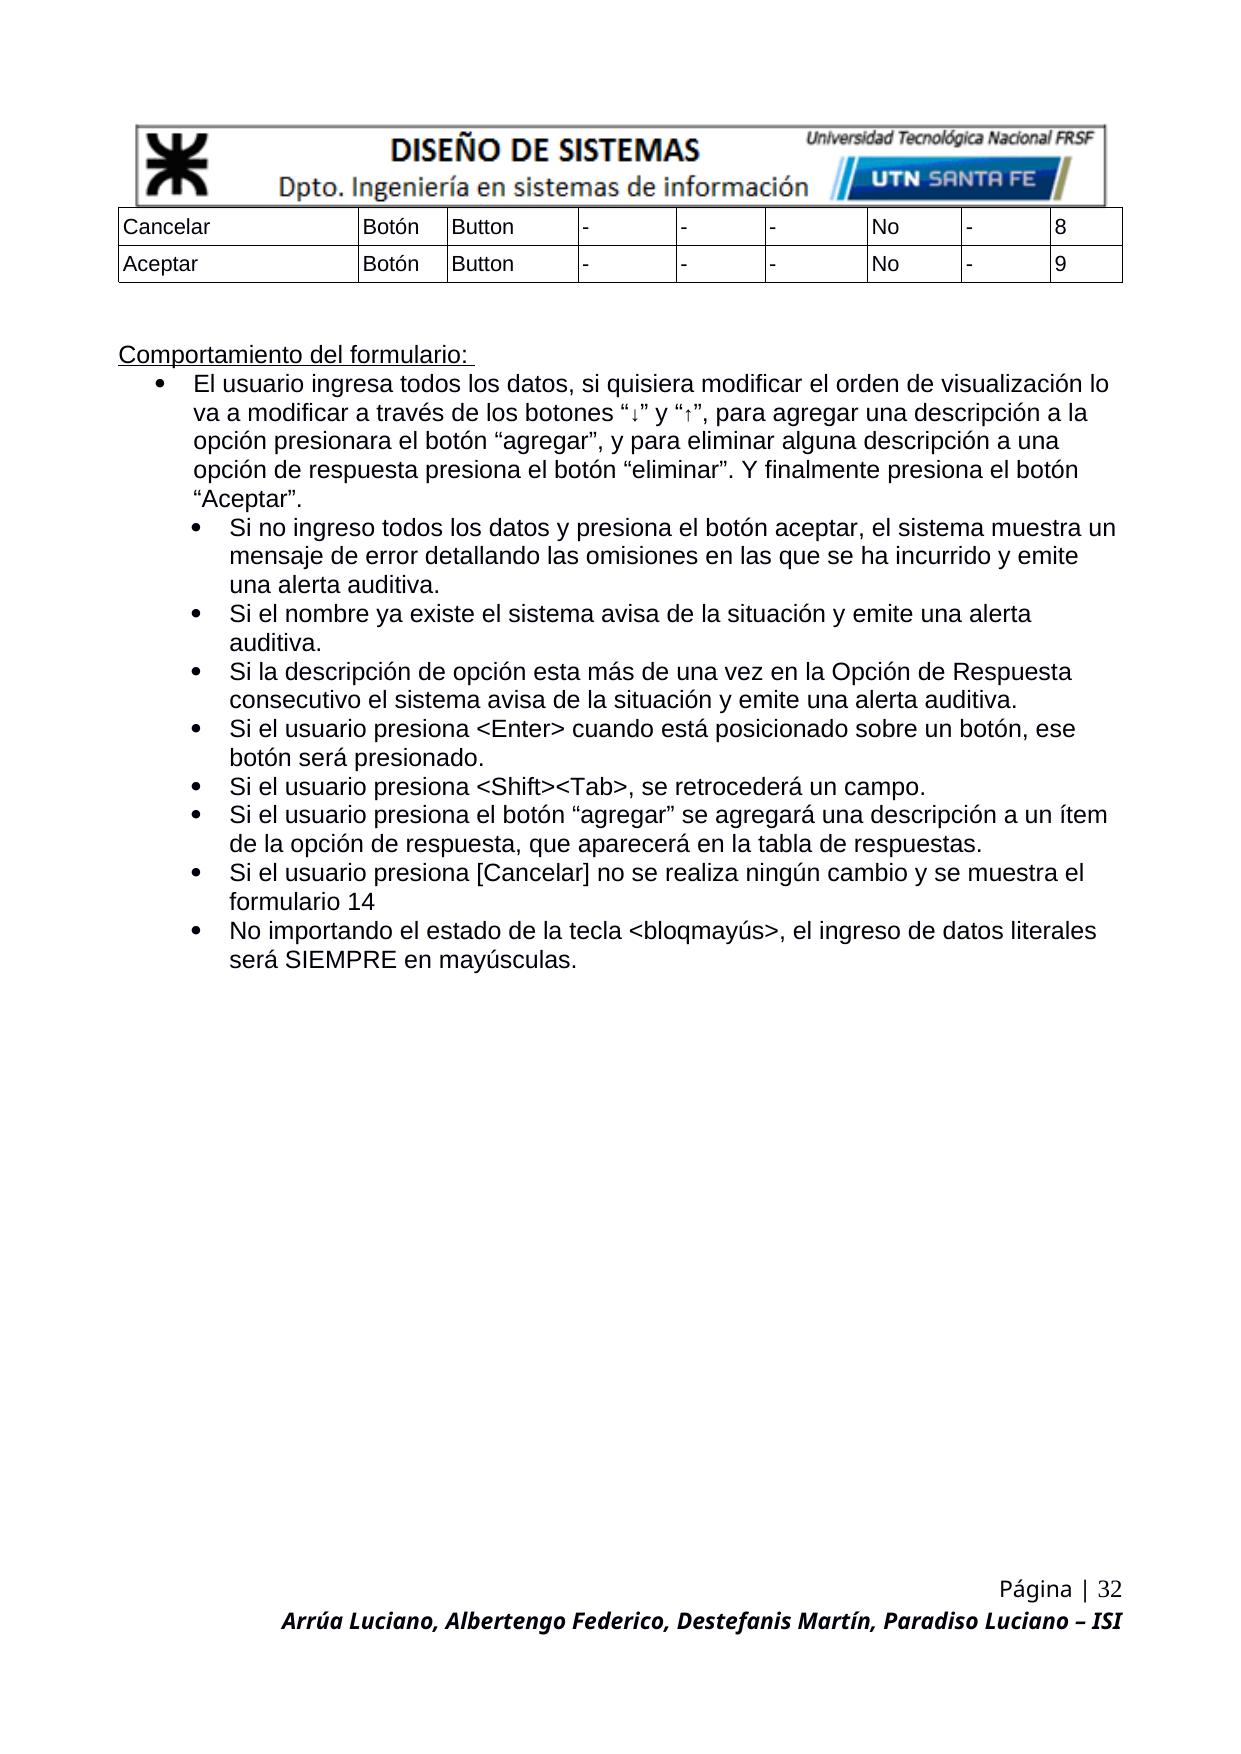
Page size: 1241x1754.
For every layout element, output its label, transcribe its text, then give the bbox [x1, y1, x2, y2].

list Si el usuario presiona el botón “agregar” se agregará una descripción a un ítem de la opción de respuesta, que aparecerá en la tabla de respuestas. [192, 801, 1122, 858]
list No importando el estado de la tecla <bloqmayús>, el ingreso de datos literales será SIEMPRE en mayúsculas. [192, 916, 1122, 973]
list El usuario ingresa todos los datos, si quisiera modificar el orden de visualización lo va a modificar a través de los botones “↓” y “↑”, para agregar una descripción a la opción presionara el botón “agregar”, y para eliminar alguna descripción a una opción de respuesta presiona el botón “eliminar”. Y finalmente presiona el botón “Aceptar”. [156, 369, 1122, 512]
table_cell Cancelar [119, 208, 358, 245]
list Si el nombre ya existe el sistema avisa de la situación y emite una alerta auditiva. [192, 599, 1122, 656]
table_cell - [579, 246, 676, 282]
table_cell Botón [359, 246, 447, 282]
picture [127, 118, 1113, 207]
table_cell - [962, 208, 1050, 245]
table_cell - [677, 246, 765, 282]
list Si el usuario presiona <Enter> cuando está posicionado sobre un botón, ese botón será presionado. [192, 714, 1122, 772]
list Si la descripción de opción esta más de una vez en la Opción de Respuesta consecutivo el sistema avisa de la situación y emite una alerta auditiva. [192, 656, 1122, 714]
list Si el usuario presiona [Cancelar] no se realiza ningún cambio y se muestra el formulario 14 [192, 858, 1122, 916]
table_cell Aceptar [119, 246, 358, 282]
table_cell No [868, 208, 961, 245]
list Si el usuario presiona <Shift><Tab>, se retrocederá un campo. [192, 772, 1122, 801]
table_cell - [579, 208, 676, 245]
list Si no ingreso todos los datos y presiona el botón aceptar, el sistema muestra un mensaje de error detallando las omisiones en las que se ha incurrido y emite una alerta auditiva. [192, 512, 1122, 599]
table_cell - [766, 246, 867, 282]
text Comportamiento del formulario: [118, 340, 1122, 369]
table_cell - [766, 208, 867, 245]
table_cell - [962, 246, 1050, 282]
table_cell No [868, 246, 961, 282]
table_cell 9 [1051, 246, 1122, 282]
table_cell 8 [1051, 208, 1122, 245]
table_cell - [677, 208, 765, 245]
table_cell Button [448, 246, 578, 282]
table_cell Botón [359, 208, 447, 245]
table_cell Button [448, 208, 578, 245]
